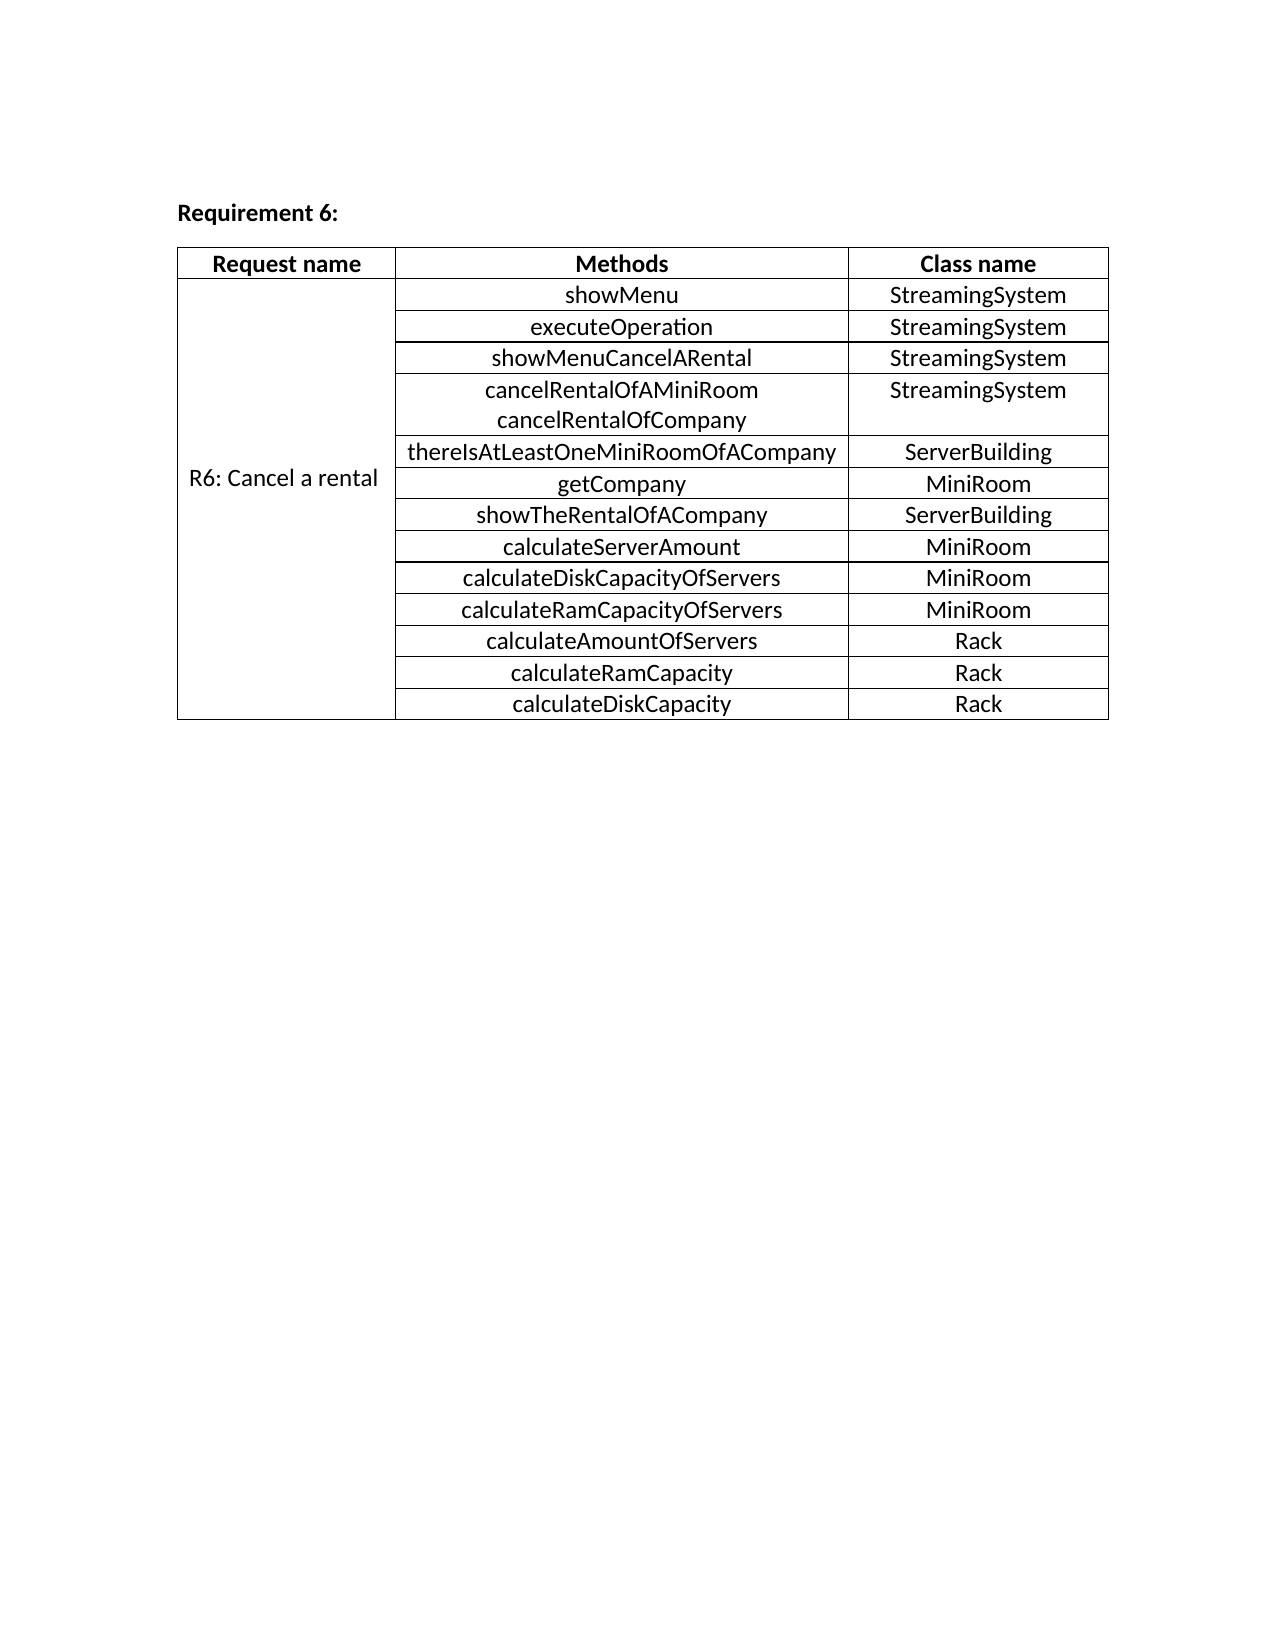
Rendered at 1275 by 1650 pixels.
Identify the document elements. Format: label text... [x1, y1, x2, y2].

table_cell calculateDiskCapacity [396, 689, 848, 719]
table_cell Rack [849, 626, 1108, 656]
table_cell showMenuCancelARental [396, 343, 848, 373]
table_cell cancelRentalOfAMiniRoom cancelRentalOfCompany [396, 374, 848, 435]
table_cell calculateAmountOfServers [396, 626, 848, 656]
table_header Class name [849, 248, 1108, 278]
table_cell calculateDiskCapacityOfServers [396, 563, 848, 593]
table_cell showMenu [396, 279, 848, 310]
table_cell thereIsAtLeastOneMiniRoomOfACompany [396, 436, 848, 467]
table_header Request name [178, 248, 395, 278]
text Requirement 6: [177, 197, 1098, 228]
table_cell StreamingSystem [849, 343, 1108, 373]
table_cell StreamingSystem [849, 374, 1108, 435]
table_cell ServerBuilding [849, 499, 1108, 530]
table_cell MiniRoom [849, 531, 1108, 561]
table_cell ServerBuilding [849, 436, 1108, 467]
table_cell R6: Cancel a rental [178, 279, 395, 719]
table_cell calculateServerAmount [396, 531, 848, 561]
table_cell getCompany [396, 468, 848, 498]
table_cell MiniRoom [849, 468, 1108, 498]
table_cell showTheRentalOfACompany [396, 499, 848, 530]
table_cell MiniRoom [849, 563, 1108, 593]
table_header Methods [396, 248, 848, 278]
table_cell executeOperation [396, 311, 848, 341]
table_cell MiniRoom [849, 594, 1108, 624]
table_cell calculateRamCapacity [396, 657, 848, 688]
table_cell Rack [849, 657, 1108, 688]
table_cell calculateRamCapacityOfServers [396, 594, 848, 624]
table_cell StreamingSystem [849, 279, 1108, 310]
table_cell StreamingSystem [849, 311, 1108, 341]
table_cell Rack [849, 689, 1108, 719]
